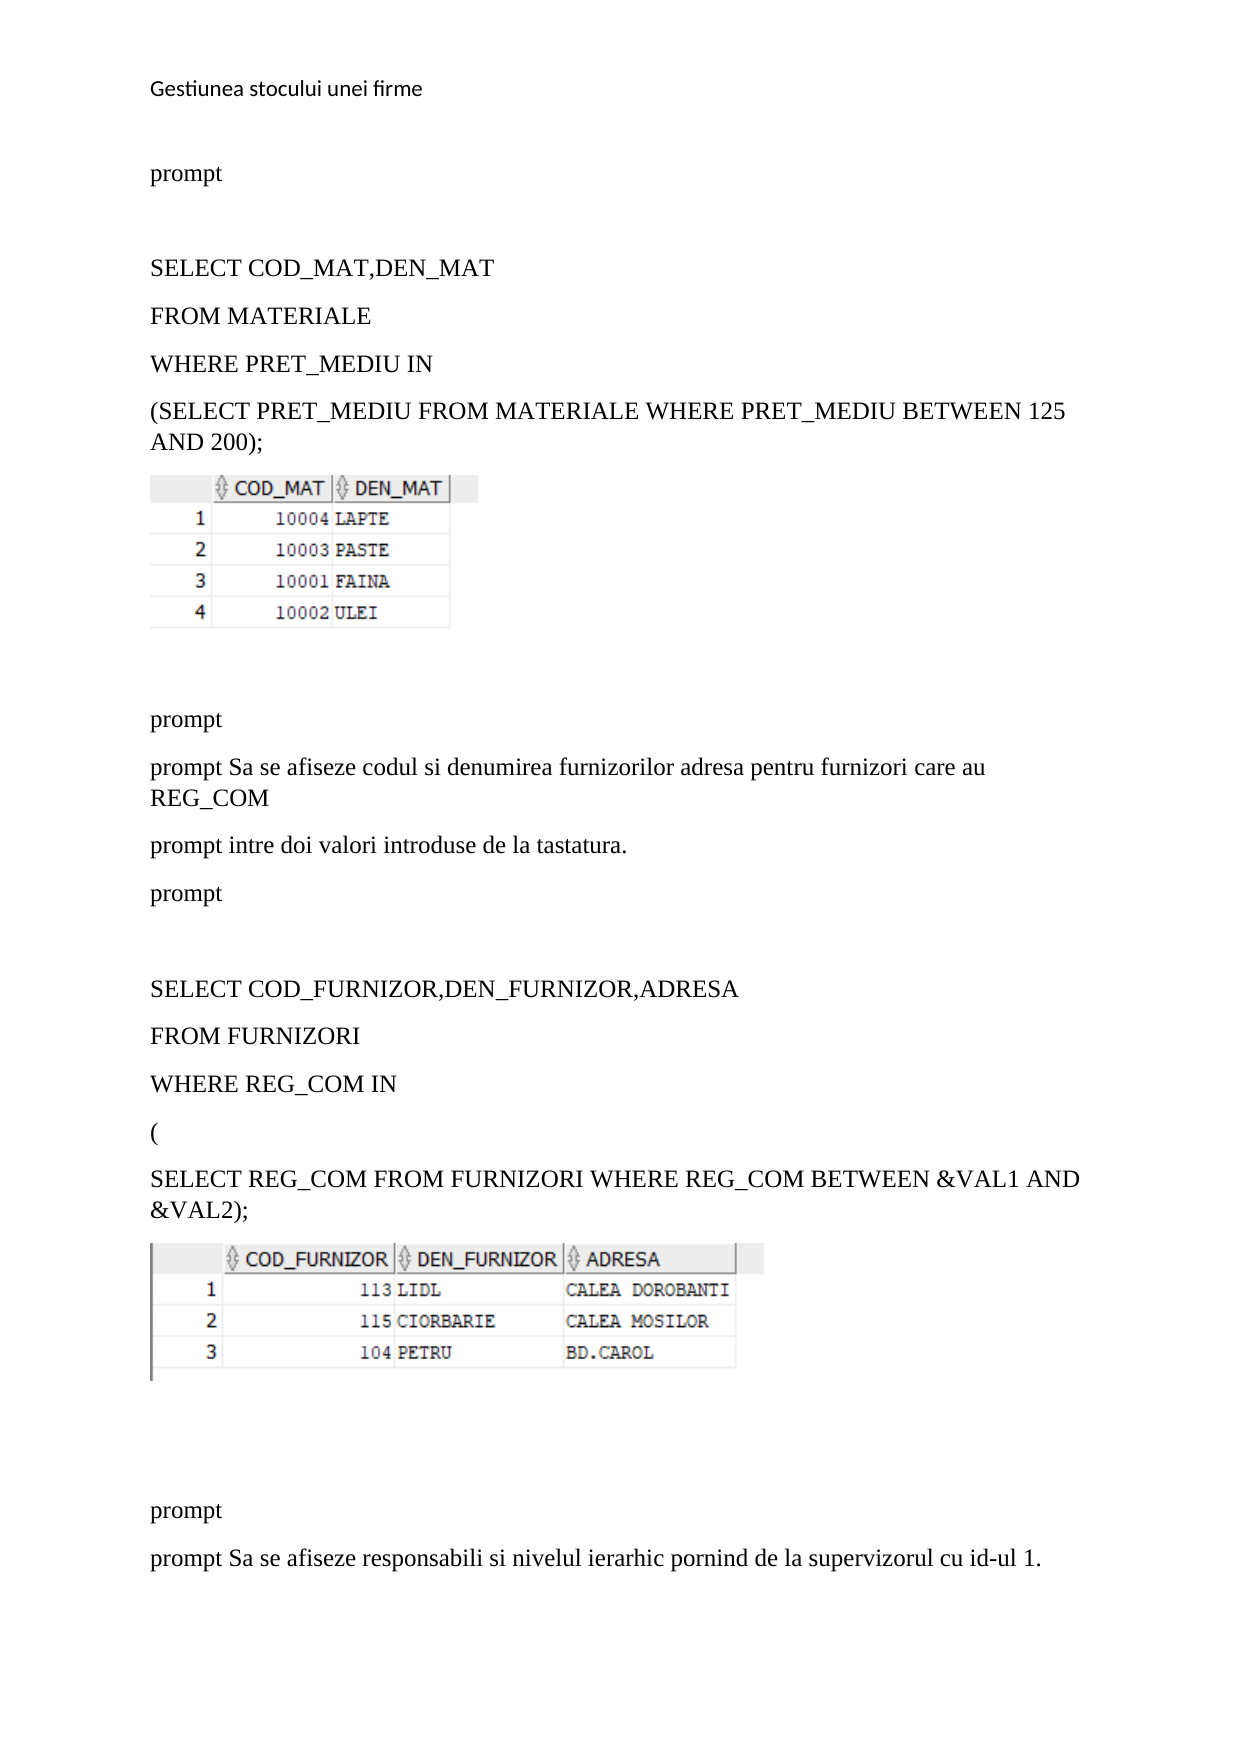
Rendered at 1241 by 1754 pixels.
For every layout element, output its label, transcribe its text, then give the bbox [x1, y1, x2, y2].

text SELECT COD_FURNIZOR,DEN_FURNIZOR,ADRESA [150, 974, 1090, 1002]
text FROM FURNIZORI [150, 1021, 1090, 1050]
text (SELECT PRET_MEDIU FROM MATERIALE WHERE PRET_MEDIU BETWEEN 125 AND 200); [150, 396, 1090, 456]
picture [150, 475, 479, 638]
text prompt [150, 878, 1090, 907]
text WHERE PRET_MEDIU IN [150, 349, 1090, 377]
text ( [150, 1117, 1090, 1146]
text prompt Sa se afiseze codul si denumirea furnizorilor adresa pentru furnizori care au REG_COM [150, 752, 1090, 812]
text prompt intre doi valori introduse de la tastatura. [150, 831, 1090, 859]
text prompt [150, 1495, 1090, 1524]
text SELECT COD_MAT,DEN_MAT [150, 253, 1090, 282]
text prompt Sa se afiseze responsabili si nivelul ierarhic pornind de la supervizorul cu id-ul 1. [150, 1543, 1090, 1572]
text WHERE REG_COM IN [150, 1069, 1090, 1098]
text prompt [150, 158, 1090, 187]
text FROM MATERIALE [150, 301, 1090, 330]
text SELECT REG_COM FROM FURNIZORI WHERE REG_COM BETWEEN &VAL1 AND &VAL2); [150, 1164, 1090, 1224]
picture [150, 1243, 765, 1381]
text prompt [150, 704, 1090, 733]
